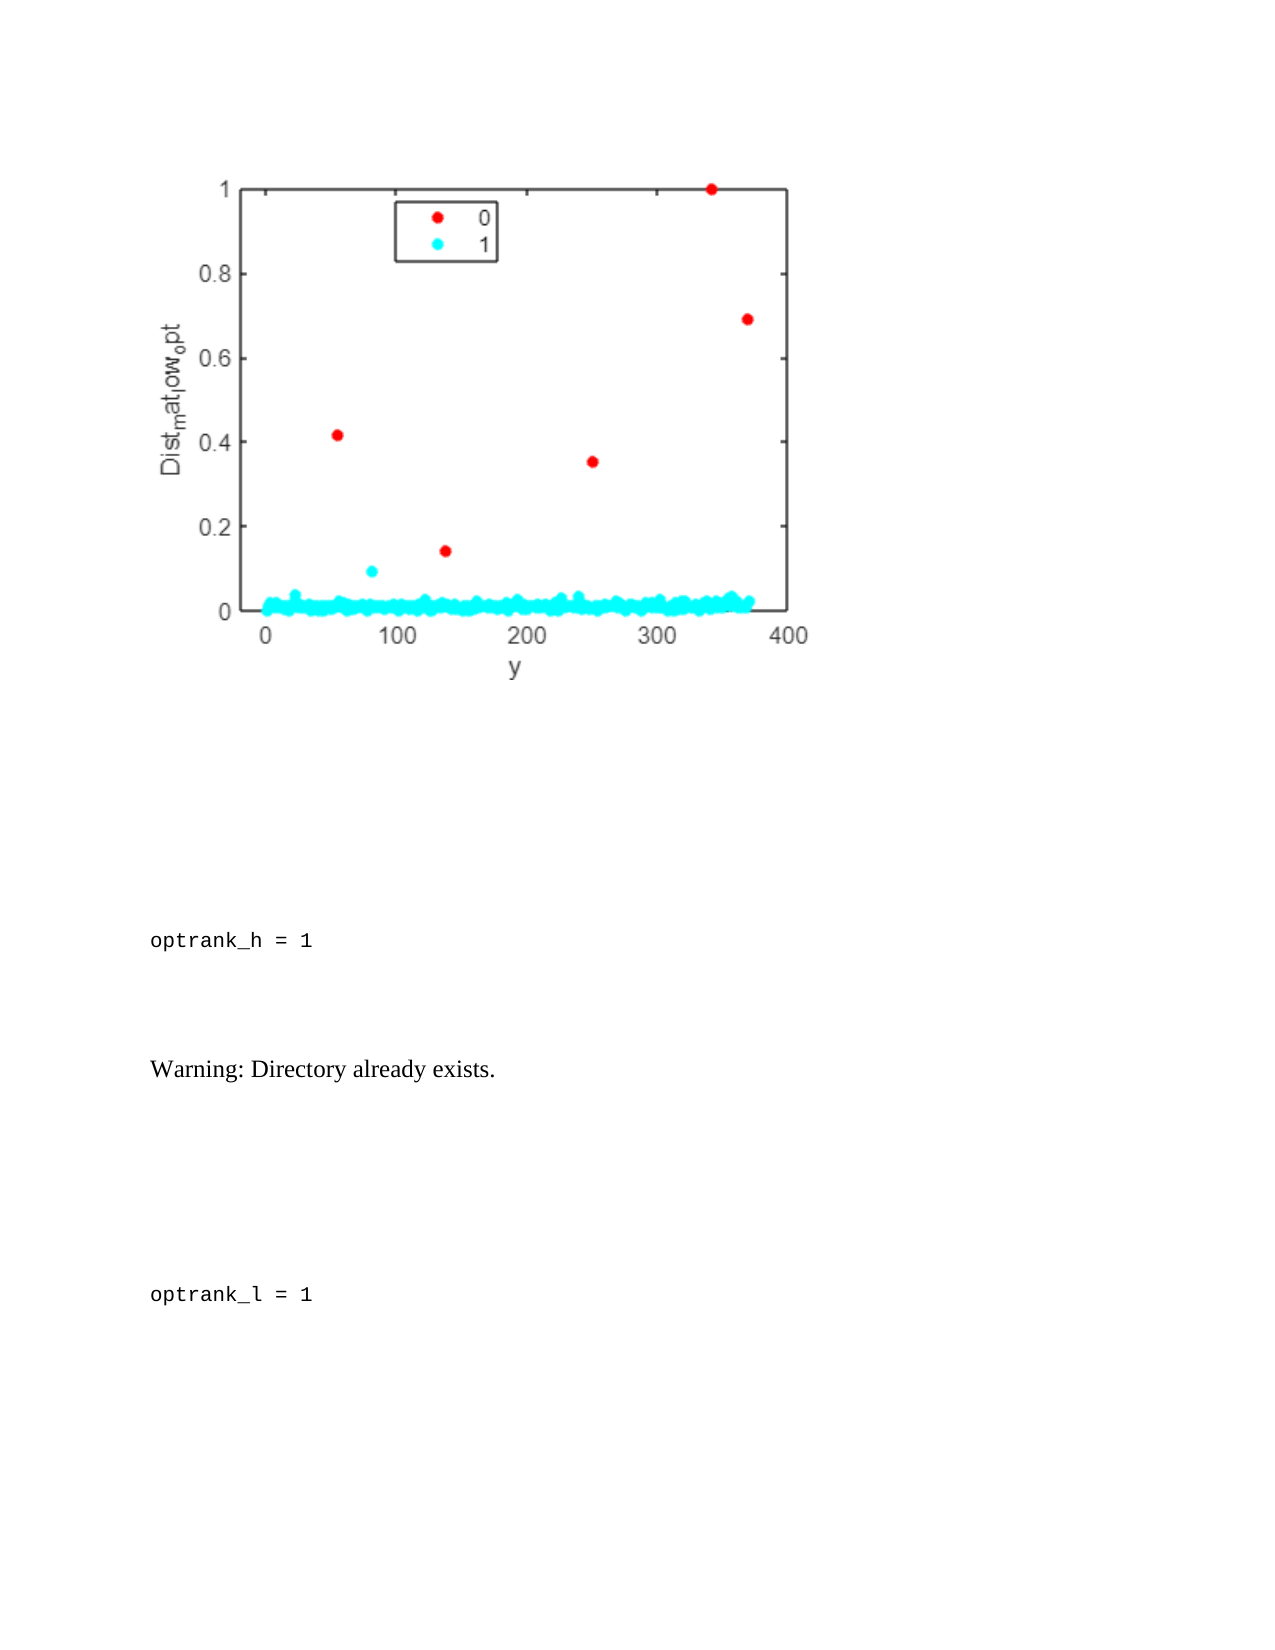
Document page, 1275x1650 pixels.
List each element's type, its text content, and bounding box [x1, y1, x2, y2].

picture [150, 150, 855, 680]
text Warning: Directory already exists. [150, 1054, 1125, 1083]
text optrank_l = 1 [150, 1283, 1125, 1307]
text optrank_h = 1 [150, 931, 1125, 954]
